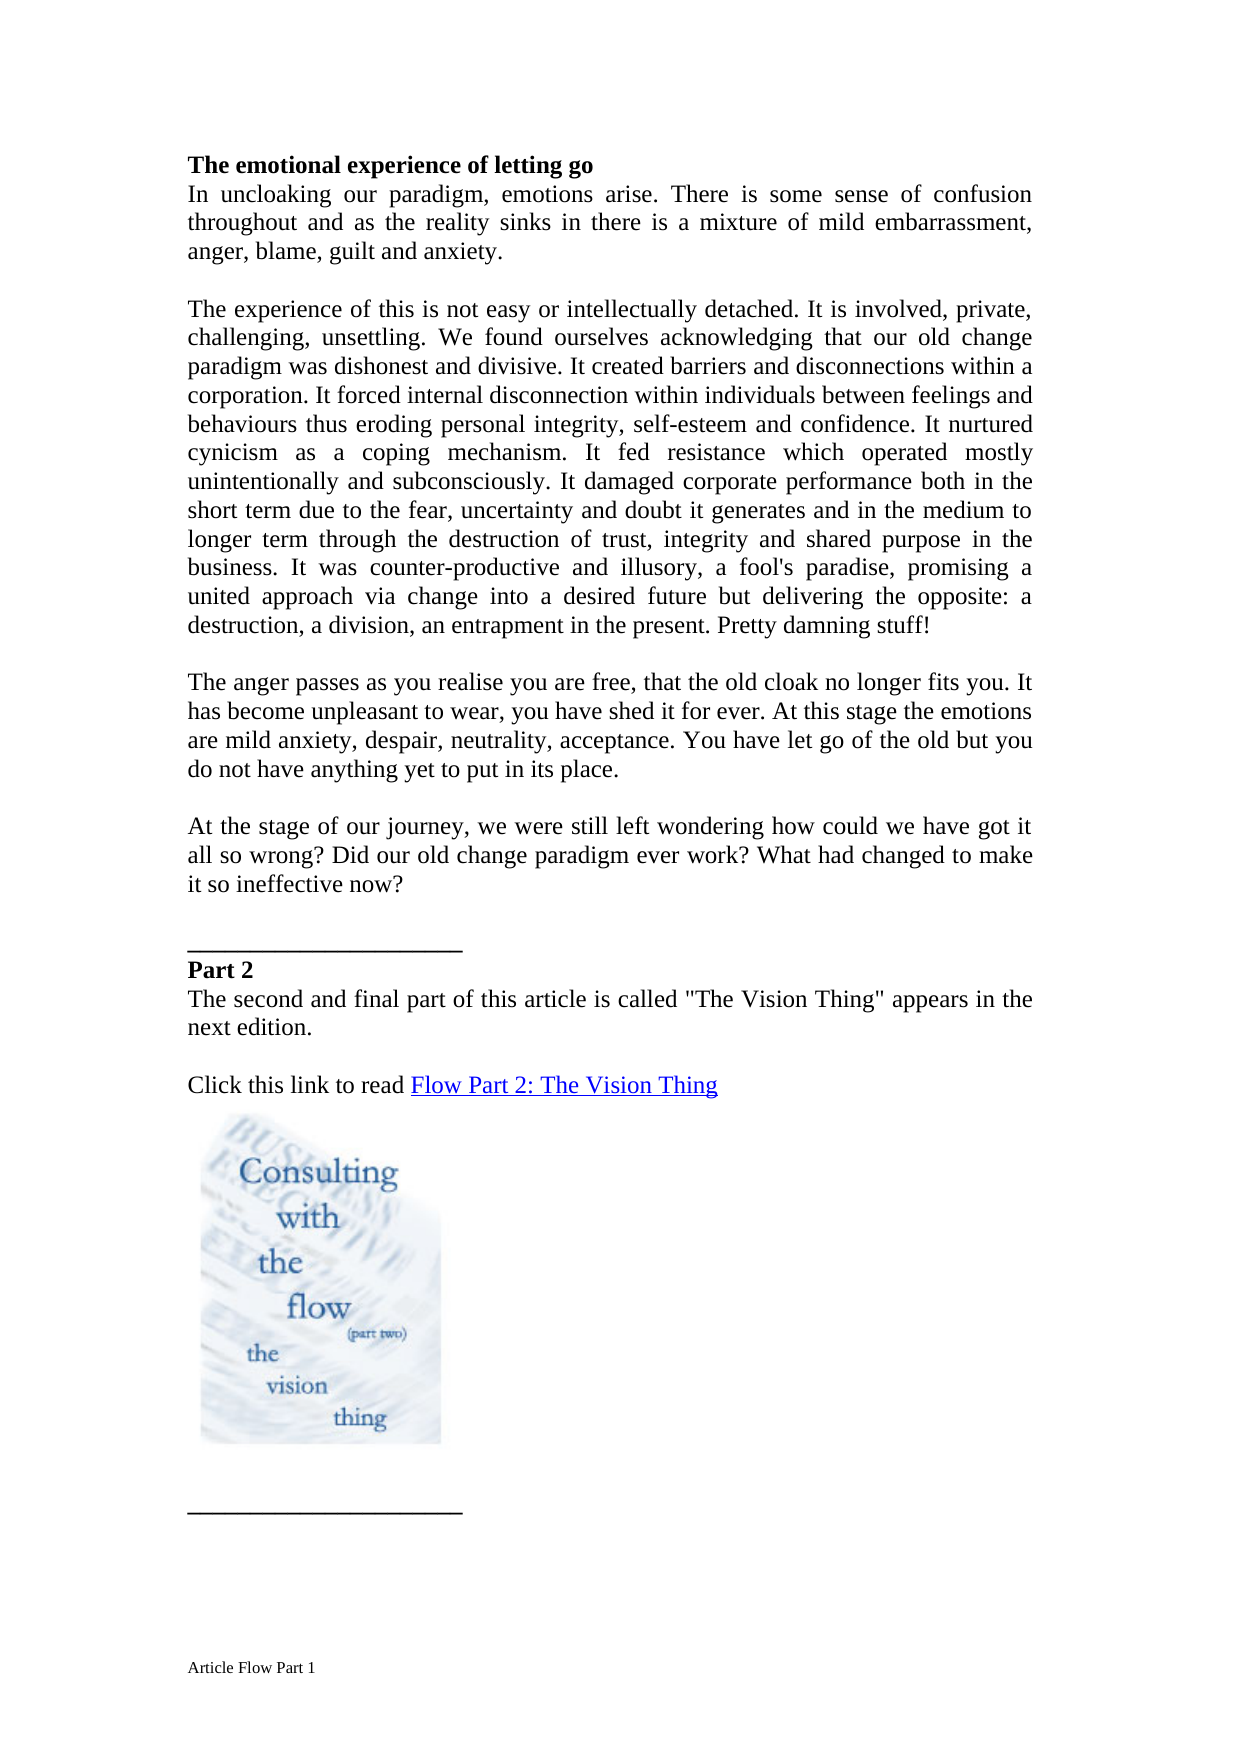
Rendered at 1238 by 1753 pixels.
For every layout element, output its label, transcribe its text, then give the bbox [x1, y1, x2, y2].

picture [187, 1098, 457, 1460]
text The emotional experience of letting go [187, 150, 1034, 179]
text The anger passes as you realise you are free, that the old cloak no longer fits you. It has become unpleasant to wear, you have shed it for ever. At this stage the emotions are mild anxiety, despair, neutrality, acceptance. You have let go of the old but you do not have anything yet to put in its place. [187, 667, 1034, 782]
text Click this link to read Flow Part 2: The Vision Thing [187, 1070, 1034, 1099]
text The second and final part of this article is called "The Vision Thing" appears in the next edition. [187, 984, 1034, 1041]
text ______________________ [187, 1488, 1034, 1517]
text The experience of this is not easy or intellectually detached. It is involved, private, challenging, unsettling. We found ourselves acknowledging that our old change paradigm was dishonest and divisive. It created barriers and disconnections within a corporation. It forced internal disconnection within individuals between feelings and behaviours thus eroding personal integrity, self-esteem and confidence. It nurtured cynicism as a coping mechanism. It fed resistance which operated mostly unintentionally and subconsciously. It damaged corporate performance both in the short term due to the fear, uncertainty and doubt it generates and in the medium to longer term through the destruction of trust, integrity and shared purpose in the business. It was counter-productive and illusory, a fool's paradise, promising a united approach via change into a desired future but delivering the opposite: a destruction, a division, an entrapment in the present. Pretty damning stuff! [187, 294, 1034, 639]
text Part 2 [187, 955, 1034, 984]
text At the stage of our journey, we were still left wondering how could we have got it all so wrong? Did our old change paradigm ever work? What had changed to make it so ineffective now? [187, 811, 1034, 897]
text In uncloaking our paradigm, emotions arise. There is some sense of confusion throughout and as the reality sinks in there is a mixture of mild embarrassment, anger, blame, guilt and anxiety. [187, 179, 1034, 265]
text ______________________ [187, 926, 1034, 955]
